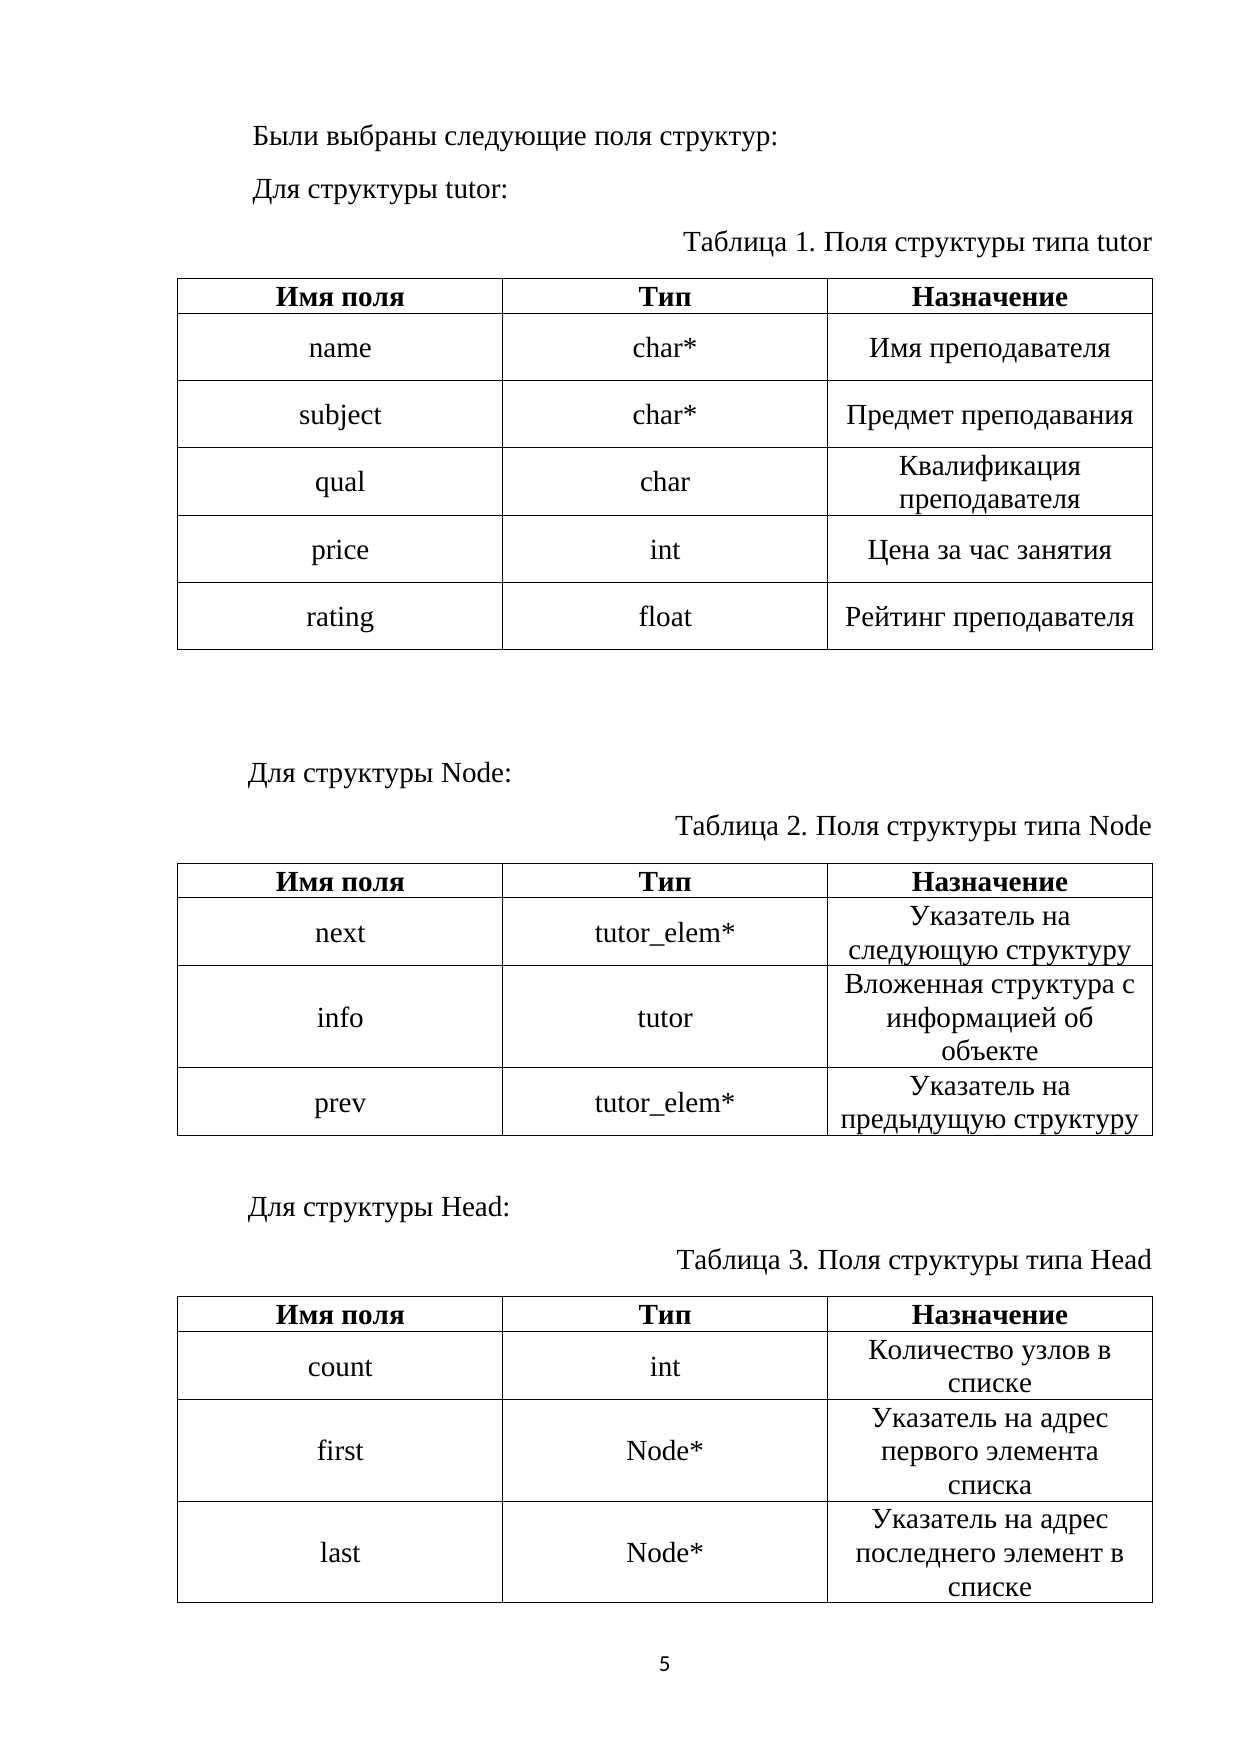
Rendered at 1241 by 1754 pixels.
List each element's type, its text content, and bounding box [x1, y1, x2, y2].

table_cell Имя преподавателя [828, 314, 1152, 380]
table_cell Указатель на адрес первого элемента списка [828, 1400, 1152, 1501]
table_cell last [178, 1502, 502, 1602]
table_header Назначение [828, 279, 1152, 313]
table_cell Цена за час занятия [828, 516, 1152, 582]
table_cell count [178, 1332, 502, 1399]
table_cell Квалификация преподавателя [828, 448, 1152, 515]
table_header Имя поля [178, 1297, 502, 1331]
table_cell int [503, 516, 827, 582]
table_header Имя поля [178, 279, 502, 313]
table_cell Указатель на предыдущую структуру [828, 1068, 1152, 1135]
table_header Назначение [828, 1297, 1152, 1331]
table_cell Указатель на адрес последнего элемент в списке [828, 1502, 1152, 1602]
table_cell char* [503, 314, 827, 380]
text Для структуры tutor: [177, 171, 1152, 204]
table_cell Node* [503, 1400, 827, 1501]
table_cell Количество узлов в списке [828, 1332, 1152, 1399]
list Были выбраны следующие поля структур: [177, 118, 1152, 152]
text Таблица 3. Поля структуры типа Head [177, 1242, 1152, 1275]
table_cell Рейтинг преподавателя [828, 583, 1152, 649]
table_cell info [178, 966, 502, 1067]
table_cell Предмет преподавания [828, 381, 1152, 447]
table_cell float [503, 583, 827, 649]
table_cell tutor_elem* [503, 1068, 827, 1135]
table_cell Node* [503, 1502, 827, 1602]
table_cell tutor_elem* [503, 898, 827, 965]
text Таблица 2. Поля структуры типа Node [177, 808, 1152, 842]
table_cell price [178, 516, 502, 582]
table_cell qual [178, 448, 502, 515]
table_header Тип [503, 864, 827, 897]
table_cell int [503, 1332, 827, 1399]
table_cell name [178, 314, 502, 380]
table_cell next [178, 898, 502, 965]
table_cell first [178, 1400, 502, 1501]
table_cell rating [178, 583, 502, 649]
text Для структуры Head: [177, 1189, 1152, 1223]
text Таблица 1. Поля структуры типа tutor [177, 224, 1152, 257]
table_header Тип [503, 279, 827, 313]
table_cell Указатель на следующую структуру [828, 898, 1152, 965]
table_header Тип [503, 1297, 827, 1331]
table_header Имя поля [178, 864, 502, 897]
table_cell Вложенная структура с информацией об объекте [828, 966, 1152, 1067]
table_cell subject [178, 381, 502, 447]
text Для структуры Node: [177, 756, 1152, 789]
table_cell prev [178, 1068, 502, 1135]
table_cell char [503, 448, 827, 515]
table_cell char* [503, 381, 827, 447]
table_cell tutor [503, 966, 827, 1067]
table_header Назначение [828, 864, 1152, 897]
